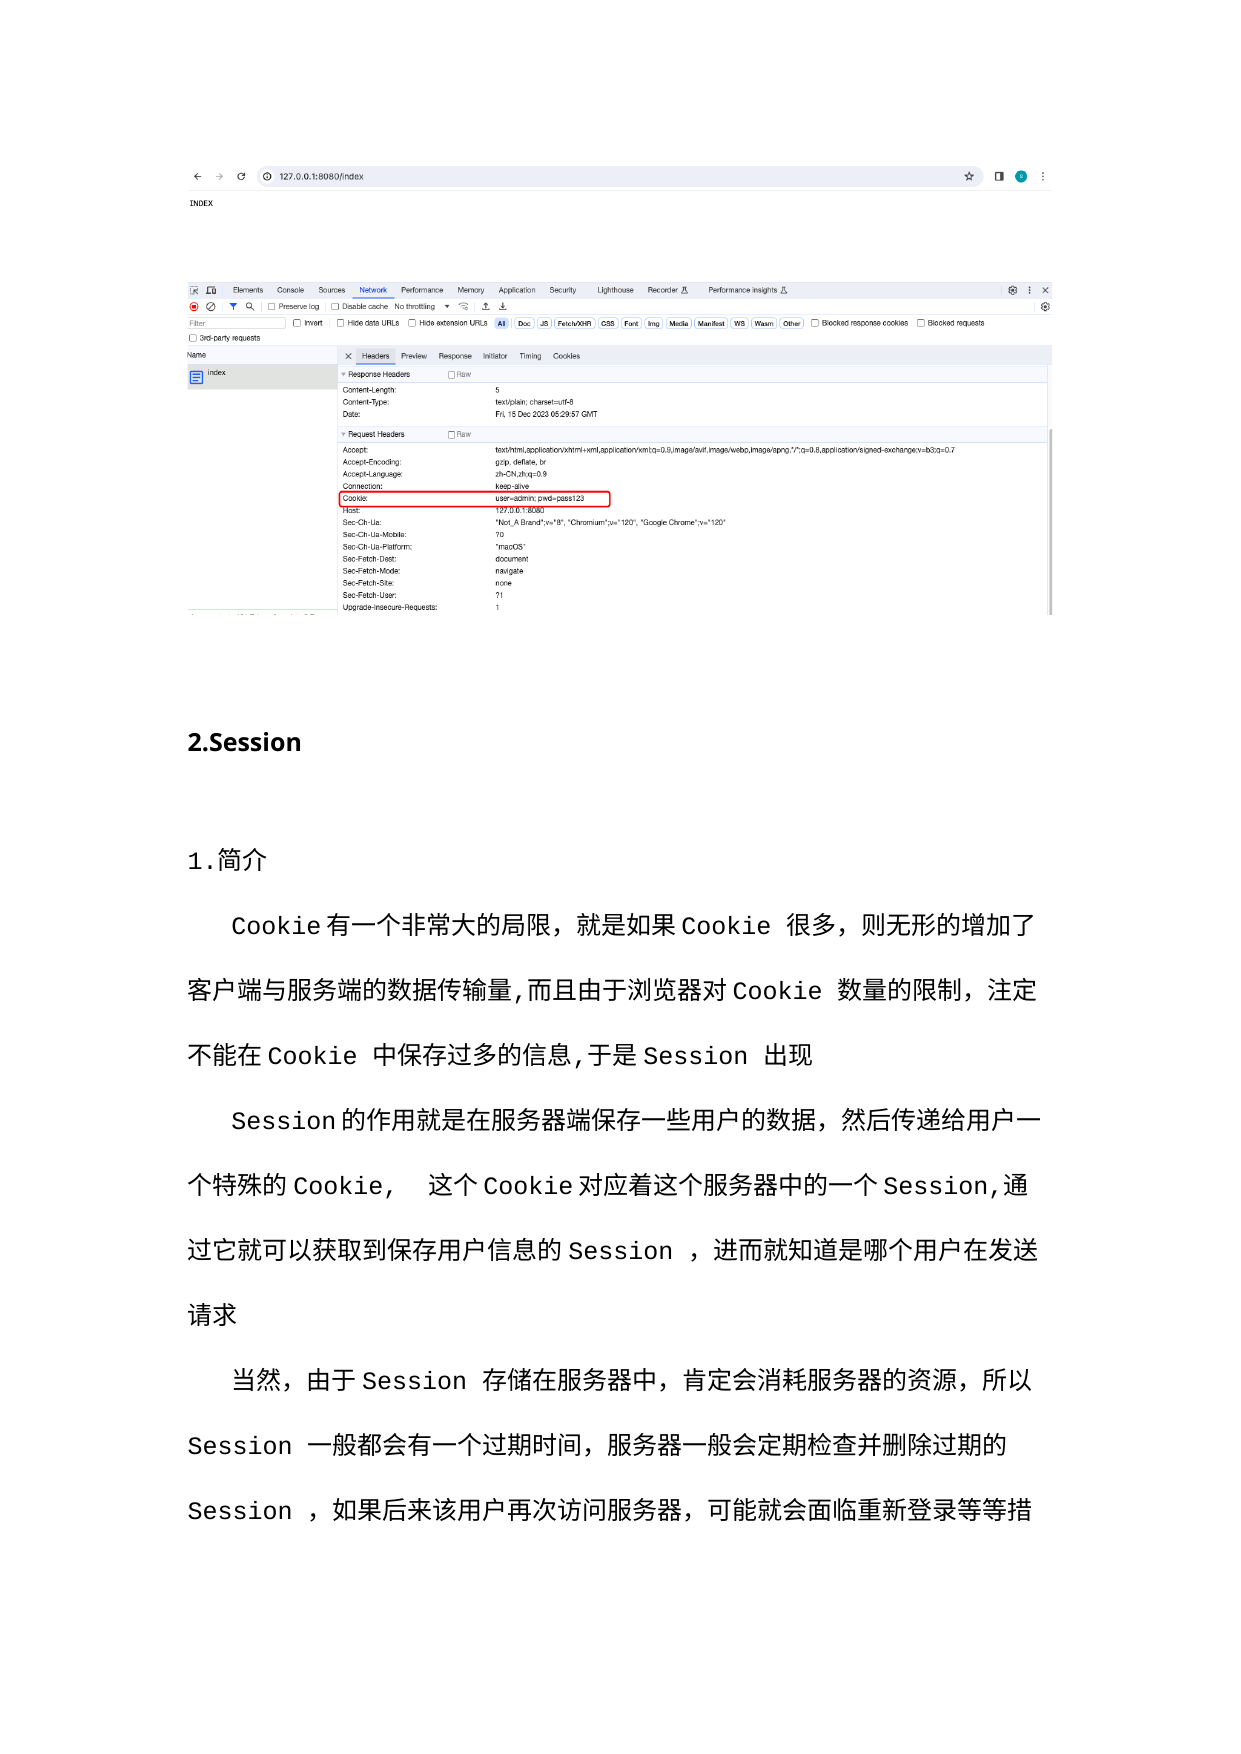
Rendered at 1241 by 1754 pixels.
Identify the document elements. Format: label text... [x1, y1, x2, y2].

text Session的作用就是在服务器端保存一些用户的数据，然后传递给用户一个特殊的 Cookie, 这个Cookie对应着这个服务器中的一个Session,通过它就可以获取到保存用户信息的 Session ，进而就知道是哪个用户在发送请求 [187, 1086, 1053, 1346]
text Cookie有一个非常大的局限，就是如果Cookie 很多，则无形的增加了客户端与服务端的数据传输量,而且由于浏览器对Cookie 数量的限制，注定不能在Cookie 中保存过多的信息,于是 Session 出现 [187, 891, 1053, 1086]
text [187, 1346, 1053, 1541]
text 1.简介 [187, 826, 1053, 891]
subtitle 2.Session [187, 709, 1053, 774]
picture [187, 164, 1053, 615]
